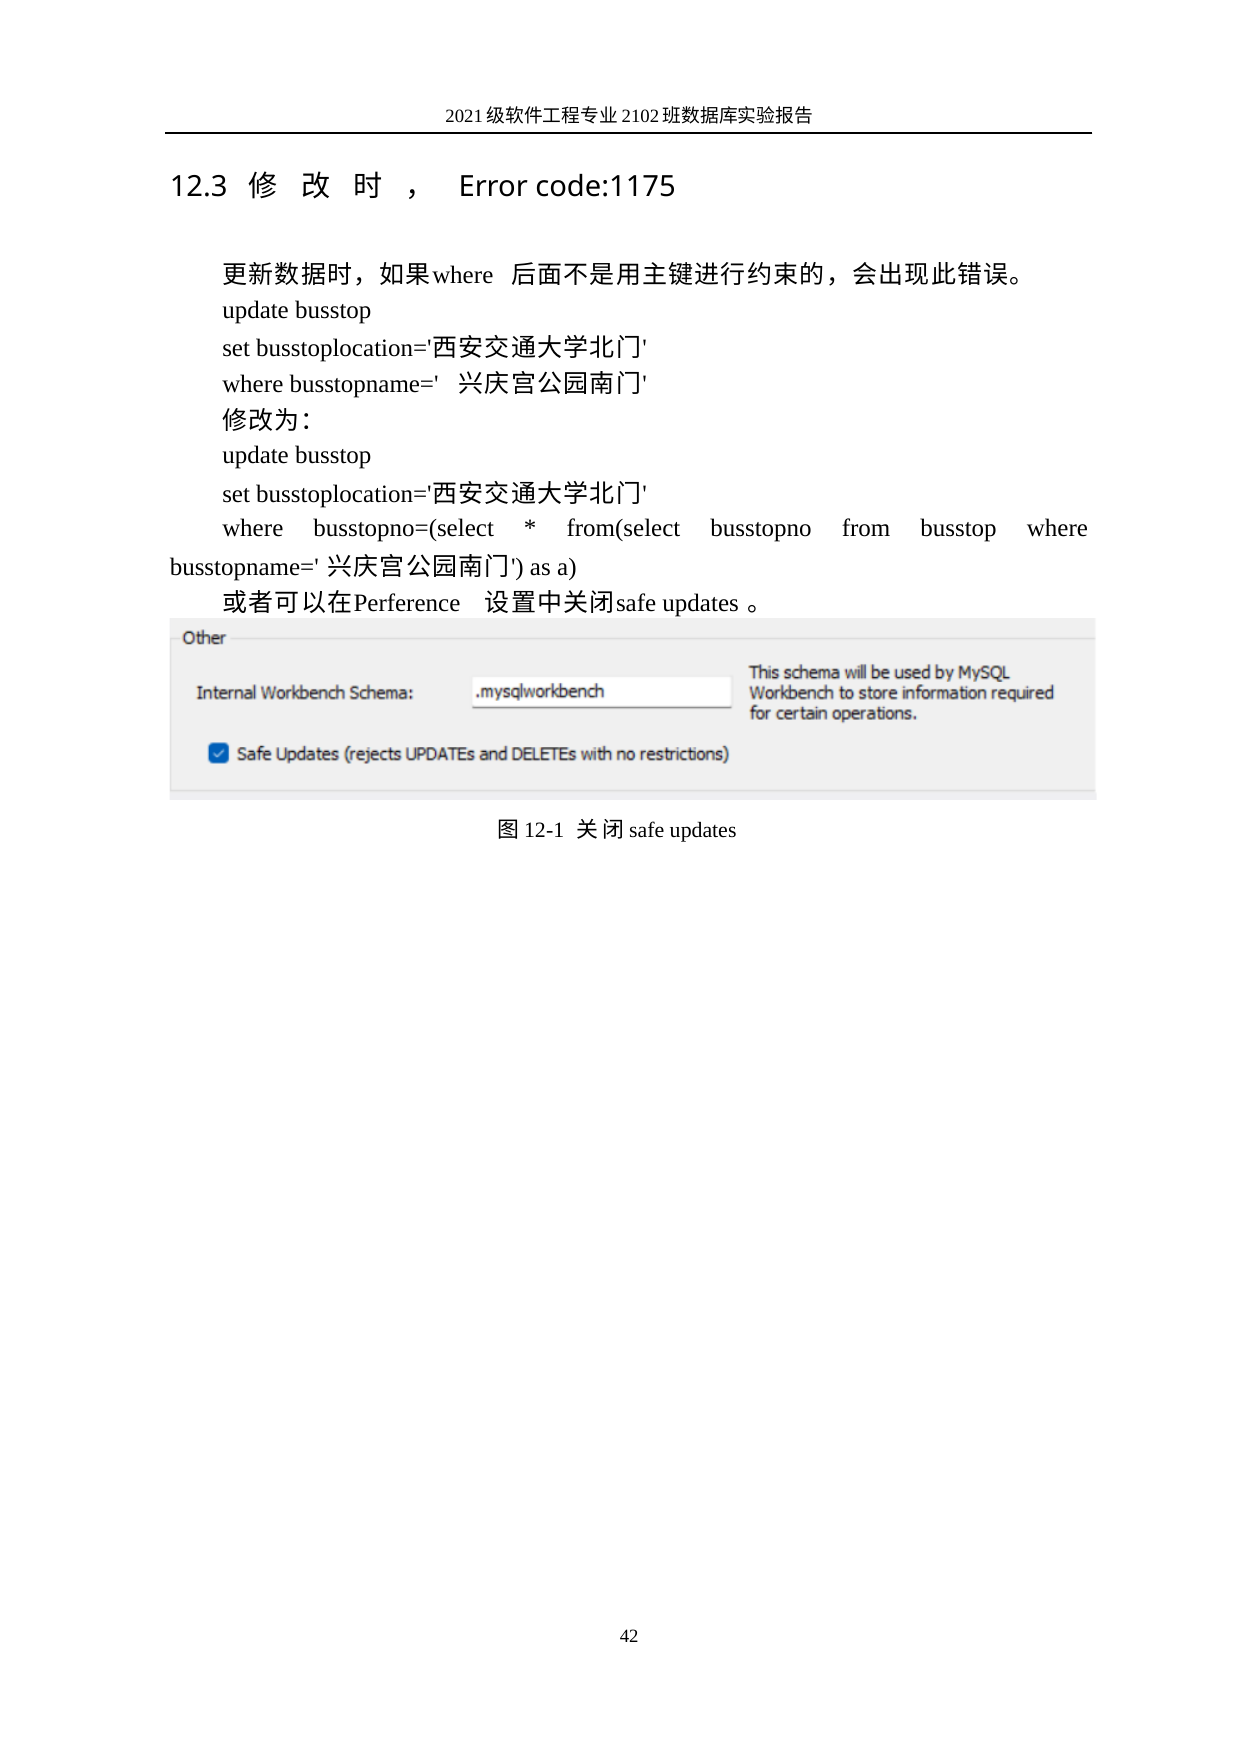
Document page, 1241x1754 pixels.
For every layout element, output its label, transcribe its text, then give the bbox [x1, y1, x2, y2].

text update busstop [169, 291, 1088, 327]
text update busstop [169, 437, 1088, 473]
text 图12-1 关闭safe updates [169, 810, 1088, 846]
text 或者可以在Perference设置中关闭safe updates。 [169, 582, 1088, 618]
subtitle 12.3 修改时，Error code:1175 [169, 148, 1088, 221]
text set busstoplocation='西安交通大学北门' [169, 327, 1088, 364]
text 修改为： [169, 400, 1088, 437]
text where busstopno=(select * from(select busstopno from busstop where busstopname='兴庆宫公园南门') as a) [169, 509, 1088, 582]
text 更新数据时，如果where后面不是用主键进行约束的，会出现此错误。 [169, 254, 1088, 291]
picture [169, 618, 1097, 800]
text where busstopname='兴庆宫公园南门' [169, 364, 1088, 400]
text set busstoplocation='西安交通大学北门' [169, 473, 1088, 509]
